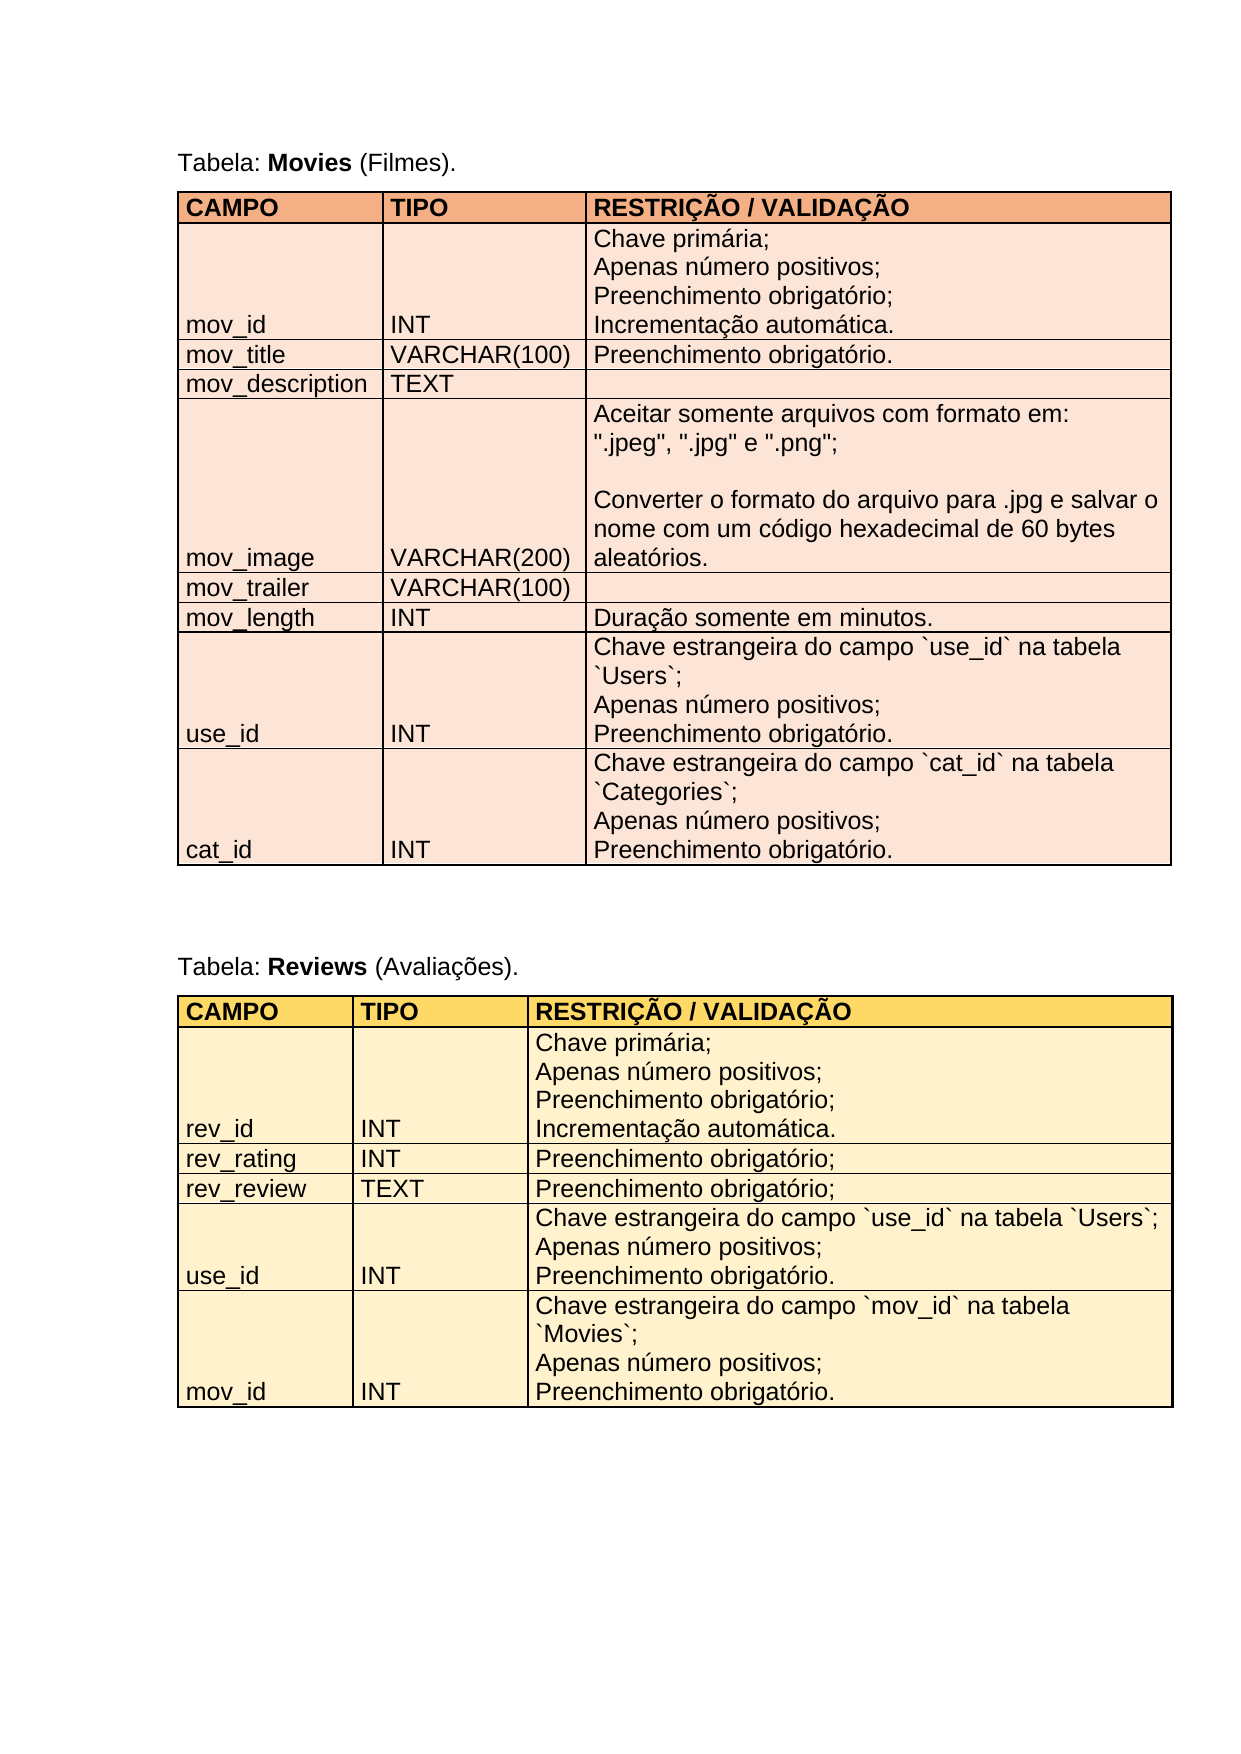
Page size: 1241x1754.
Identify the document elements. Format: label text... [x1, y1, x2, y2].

table_cell use_id [179, 1204, 352, 1290]
table_cell use_id [179, 633, 382, 747]
table_cell Chave estrangeira do campo `use_id` na tabela `Users`; Apenas número positivos; Preenchimento obrigatório. [529, 1204, 1171, 1290]
text Tabela: Reviews (Avaliações). [177, 952, 1063, 981]
table_cell INT [354, 1028, 527, 1143]
table_header CAMPO [179, 997, 352, 1026]
table_cell INT [384, 224, 585, 339]
table_cell Chave estrangeira do campo `cat_id` na tabela `Categories`; Apenas número positivos; Preenchimento obrigatório. [587, 749, 1170, 863]
table_cell Chave primária; Apenas número positivos; Preenchimento obrigatório; Incrementação automática. [587, 224, 1170, 339]
table_cell cat_id [179, 749, 382, 863]
text Tabela: Movies (Filmes). [177, 148, 1063, 176]
table_cell INT [384, 633, 585, 747]
table_cell Duração somente em minutos. [587, 603, 1170, 631]
table_cell mov_image [179, 399, 382, 572]
table_cell mov_title [179, 340, 382, 368]
table_cell Chave estrangeira do campo `mov_id` na tabela `Movies`; Apenas número positivos; Preenchimento obrigatório. [529, 1291, 1171, 1406]
table_cell INT [384, 603, 585, 631]
table_cell mov_length [179, 603, 382, 631]
table_cell INT [384, 749, 585, 863]
table_cell Preenchimento obrigatório. [587, 340, 1170, 368]
table_header TIPO [384, 193, 585, 222]
table_header RESTRIÇÃO / VALIDAÇÃO [587, 193, 1170, 222]
table_cell INT [354, 1144, 527, 1173]
table_cell INT [354, 1291, 527, 1406]
table_cell [587, 573, 1170, 602]
table_cell Aceitar somente arquivos com formato em: ".jpeg", ".jpg" e ".png"; Converter o formato do arquivo para .jpg e salvar o nome com um código hexadecimal de 60 bytes aleatórios. [587, 399, 1170, 572]
table_cell mov_trailer [179, 573, 382, 602]
table_cell Preenchimento obrigatório; [529, 1144, 1171, 1173]
table_cell rev_id [179, 1028, 352, 1143]
table_header TIPO [354, 997, 527, 1026]
table_cell Chave primária; Apenas número positivos; Preenchimento obrigatório; Incrementação automática. [529, 1028, 1171, 1143]
table_cell VARCHAR(100) [384, 573, 585, 602]
table_cell Preenchimento obrigatório; [529, 1174, 1171, 1202]
table_cell mov_description [179, 370, 382, 398]
table_cell mov_id [179, 224, 382, 339]
table_cell INT [354, 1204, 527, 1290]
table_cell rev_review [179, 1174, 352, 1202]
table_cell [587, 370, 1170, 398]
table_cell VARCHAR(100) [384, 340, 585, 368]
table_cell VARCHAR(200) [384, 399, 585, 572]
table_cell TEXT [384, 370, 585, 398]
table_header RESTRIÇÃO / VALIDAÇÃO [529, 997, 1171, 1026]
table_cell rev_rating [179, 1144, 352, 1173]
table_cell Chave estrangeira do campo `use_id` na tabela `Users`; Apenas número positivos; Preenchimento obrigatório. [587, 633, 1170, 747]
table_cell TEXT [354, 1174, 527, 1202]
table_cell mov_id [179, 1291, 352, 1406]
table_header CAMPO [179, 193, 382, 222]
